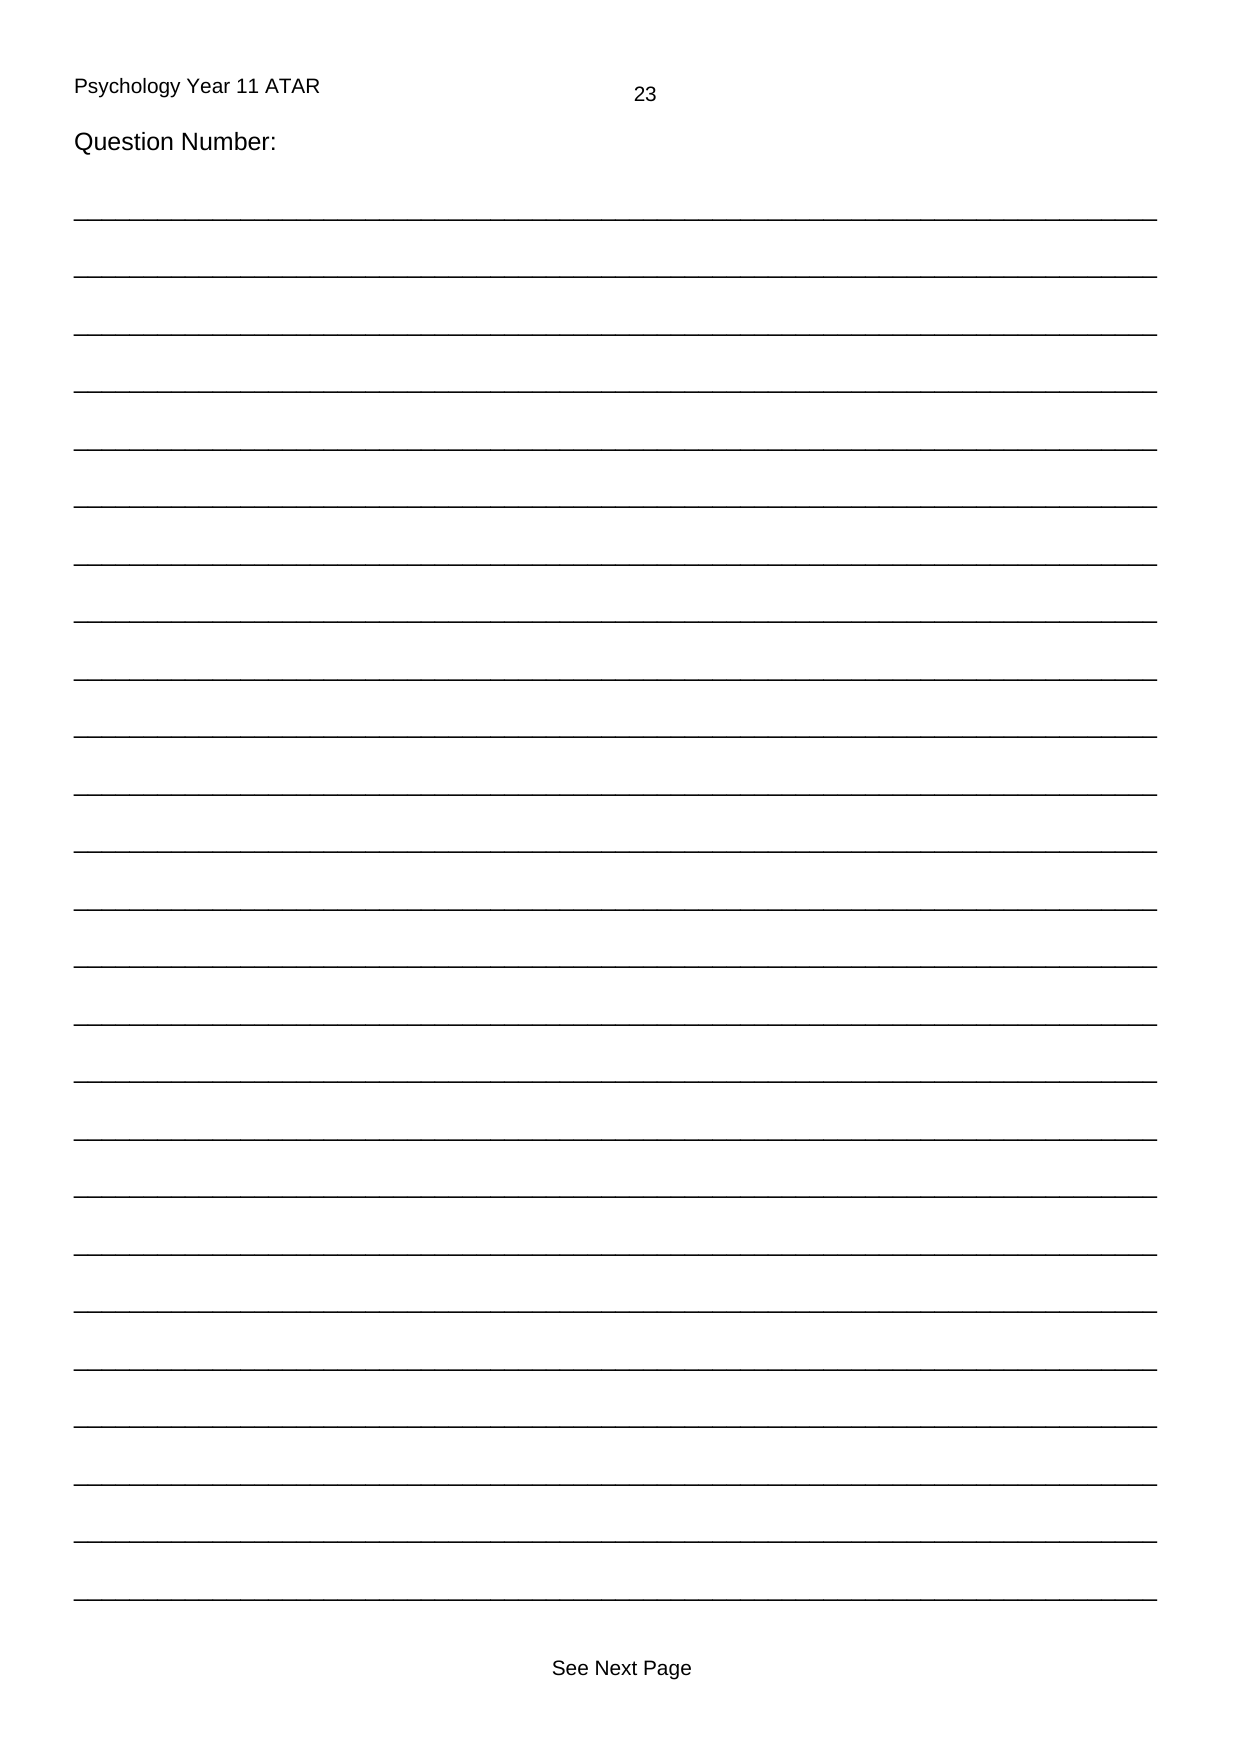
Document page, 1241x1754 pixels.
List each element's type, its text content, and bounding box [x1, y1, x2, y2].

text Question Number: [74, 127, 1169, 155]
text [74, 193, 1169, 1602]
